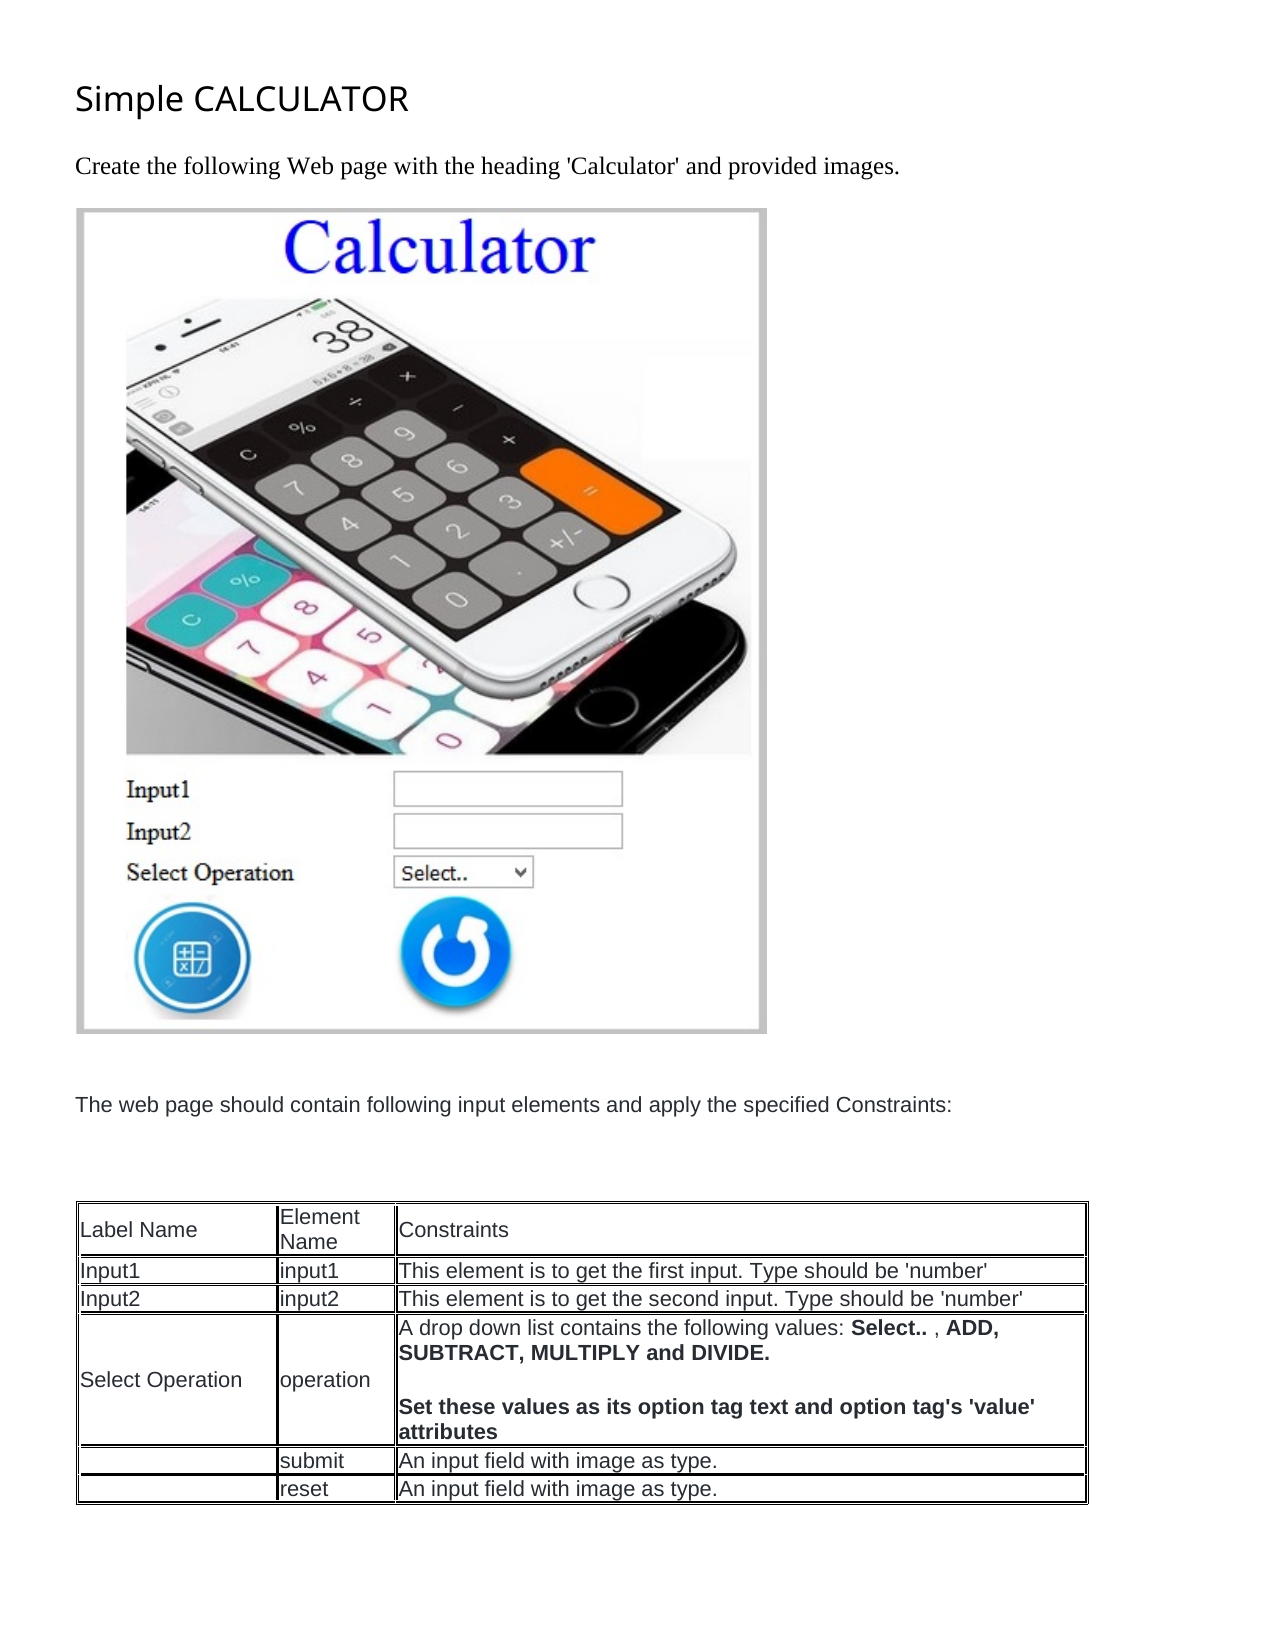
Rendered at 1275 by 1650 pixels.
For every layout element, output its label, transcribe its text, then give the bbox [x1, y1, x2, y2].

table_cell An input field with image as type. [398, 1444, 1086, 1473]
table_cell Input2 [77, 1283, 277, 1311]
text Simple CALCULATOR [75, 75, 1200, 122]
picture [75, 208, 767, 1034]
table_cell [77, 1473, 277, 1501]
table_header Element Name [277, 1202, 396, 1254]
table_cell input1 [279, 1258, 394, 1283]
table_cell Select Operation [79, 1311, 276, 1444]
table_cell [79, 1444, 276, 1473]
text Create the following Web page with the heading 'Calculator' and provided images. [75, 151, 1200, 180]
table_cell A drop down list contains the following values: Select.. , ADD, SUBTRACT, MULTIPLY and DIVIDE. Set these values as its option tag text and option tag's 'value' attributes [398, 1311, 1086, 1444]
table_header Constraints [396, 1204, 1085, 1254]
table_cell submit [279, 1448, 394, 1473]
table_cell Input1 [79, 1254, 276, 1283]
table_header Label Name [79, 1204, 277, 1254]
table_cell input2 [279, 1286, 394, 1311]
table_cell This element is to get the second input. Type should be 'number' [396, 1283, 1087, 1311]
table_cell This element is to get the first input. Type should be 'number' [398, 1254, 1086, 1283]
table_cell operation [279, 1315, 394, 1444]
table_cell reset [277, 1473, 396, 1501]
text The web page should contain following input elements and apply the specified Constraints: [75, 1092, 1200, 1117]
table_cell An input field with image as type. [396, 1473, 1087, 1501]
